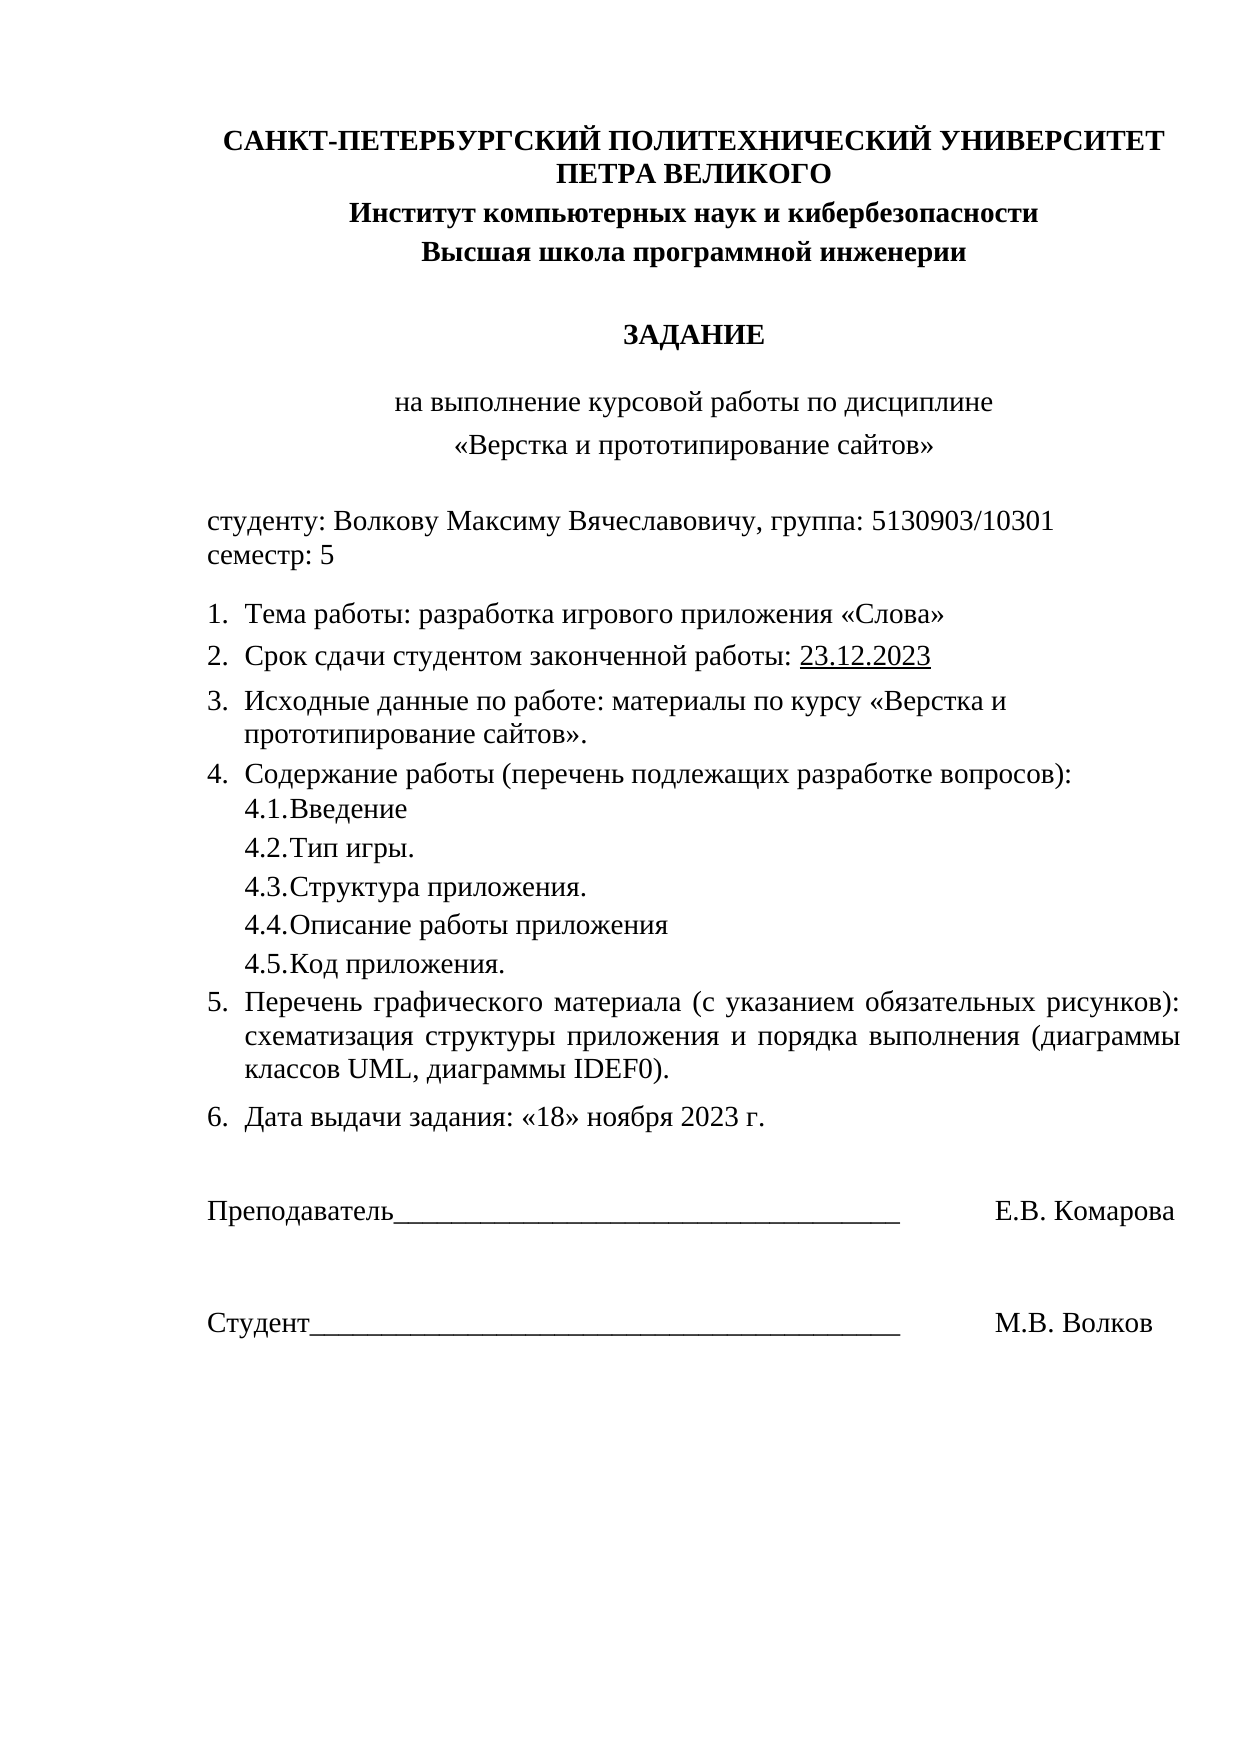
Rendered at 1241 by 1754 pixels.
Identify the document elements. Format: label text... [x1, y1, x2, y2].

list Тип игры. [244, 830, 1181, 864]
list Срок сдачи студентом законченной работы: 23.12.2023 [207, 647, 1181, 670]
list Введение [244, 792, 1181, 825]
text Высшая школа программной инженерии [207, 234, 1181, 267]
text Преподаватель Е.В. Комарова [207, 1193, 1181, 1227]
list Перечень графического материала (с указанием обязательных рисунков): схематизация структуры приложения и порядка выполнения (диаграммы классов UML, диаграммы IDEF0). [207, 984, 1181, 1085]
text Институт компьютерных наук и кибербезопасности [207, 195, 1181, 229]
text ЗАДАНИЕ [207, 317, 1181, 351]
text САНКТ-ПЕТЕРБУРГСКИЙ ПОЛИТЕХНИЧЕСКИЙ УНИВЕРСИТЕТ ПЕТРА ВЕЛИКОГО [207, 123, 1181, 190]
text на выполнение курсовой работы по дисциплине [207, 384, 1181, 418]
text Студент М.В. Волков [207, 1305, 1181, 1338]
list Тема работы: разработка игрового приложения «Слова» [207, 596, 1181, 629]
text «Верстка и прототипирование сайтов» [207, 427, 1181, 461]
text семестр: 5 [207, 537, 1181, 571]
list Структура приложения. [244, 869, 1181, 902]
list Исходные данные по работе: материалы по курсу «Верстка и прототипирование сайтов». [207, 683, 1181, 750]
list Содержание работы (перечень подлежащих разработке вопросов): [207, 750, 1181, 792]
text студенту: Волкову Максиму Вячеславовичу, группа: 5130903/10301 [207, 504, 1181, 537]
list Код приложения. [244, 946, 1181, 979]
list Дата выдачи задания: «18» ноября 2023 г. [207, 1099, 1181, 1133]
list Описание работы приложения [244, 907, 1181, 941]
